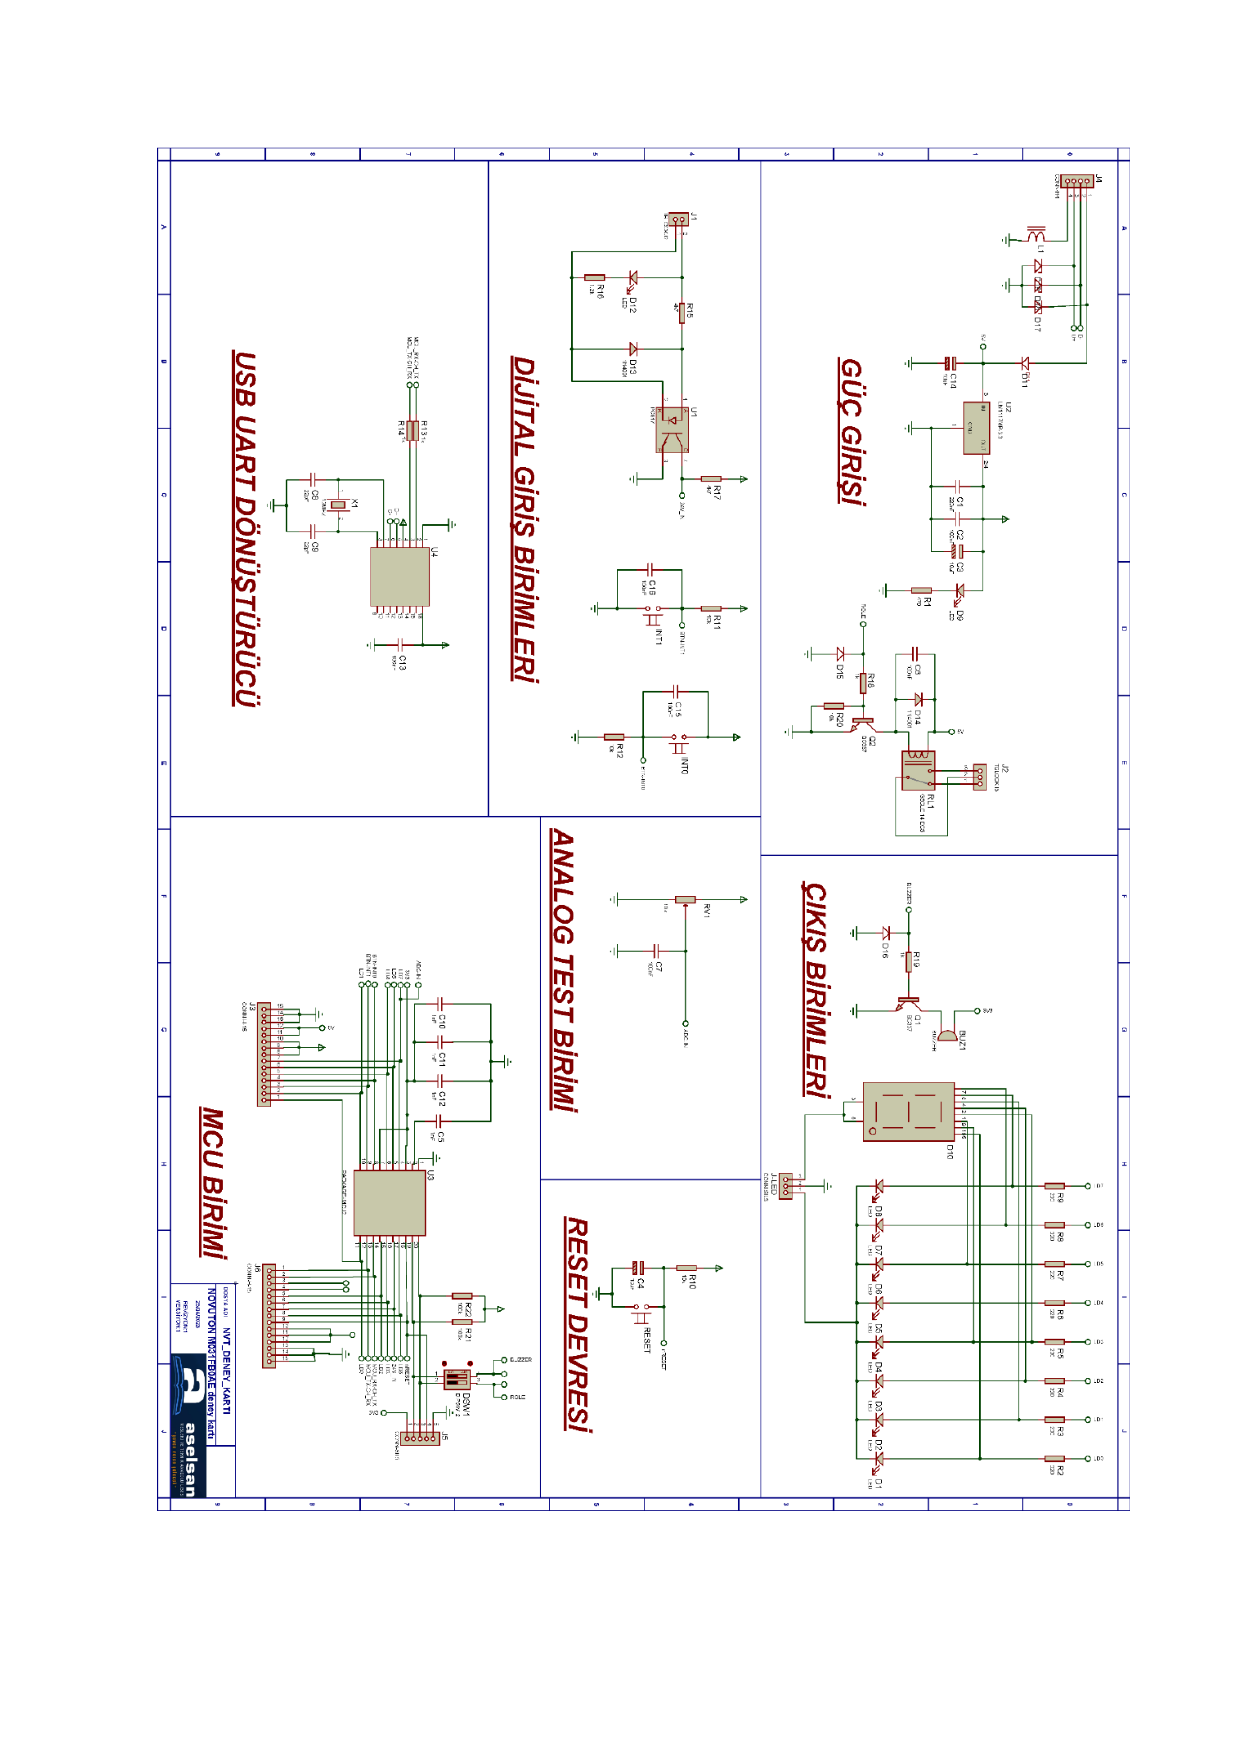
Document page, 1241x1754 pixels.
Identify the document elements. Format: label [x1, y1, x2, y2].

picture [158, 149, 1130, 1509]
